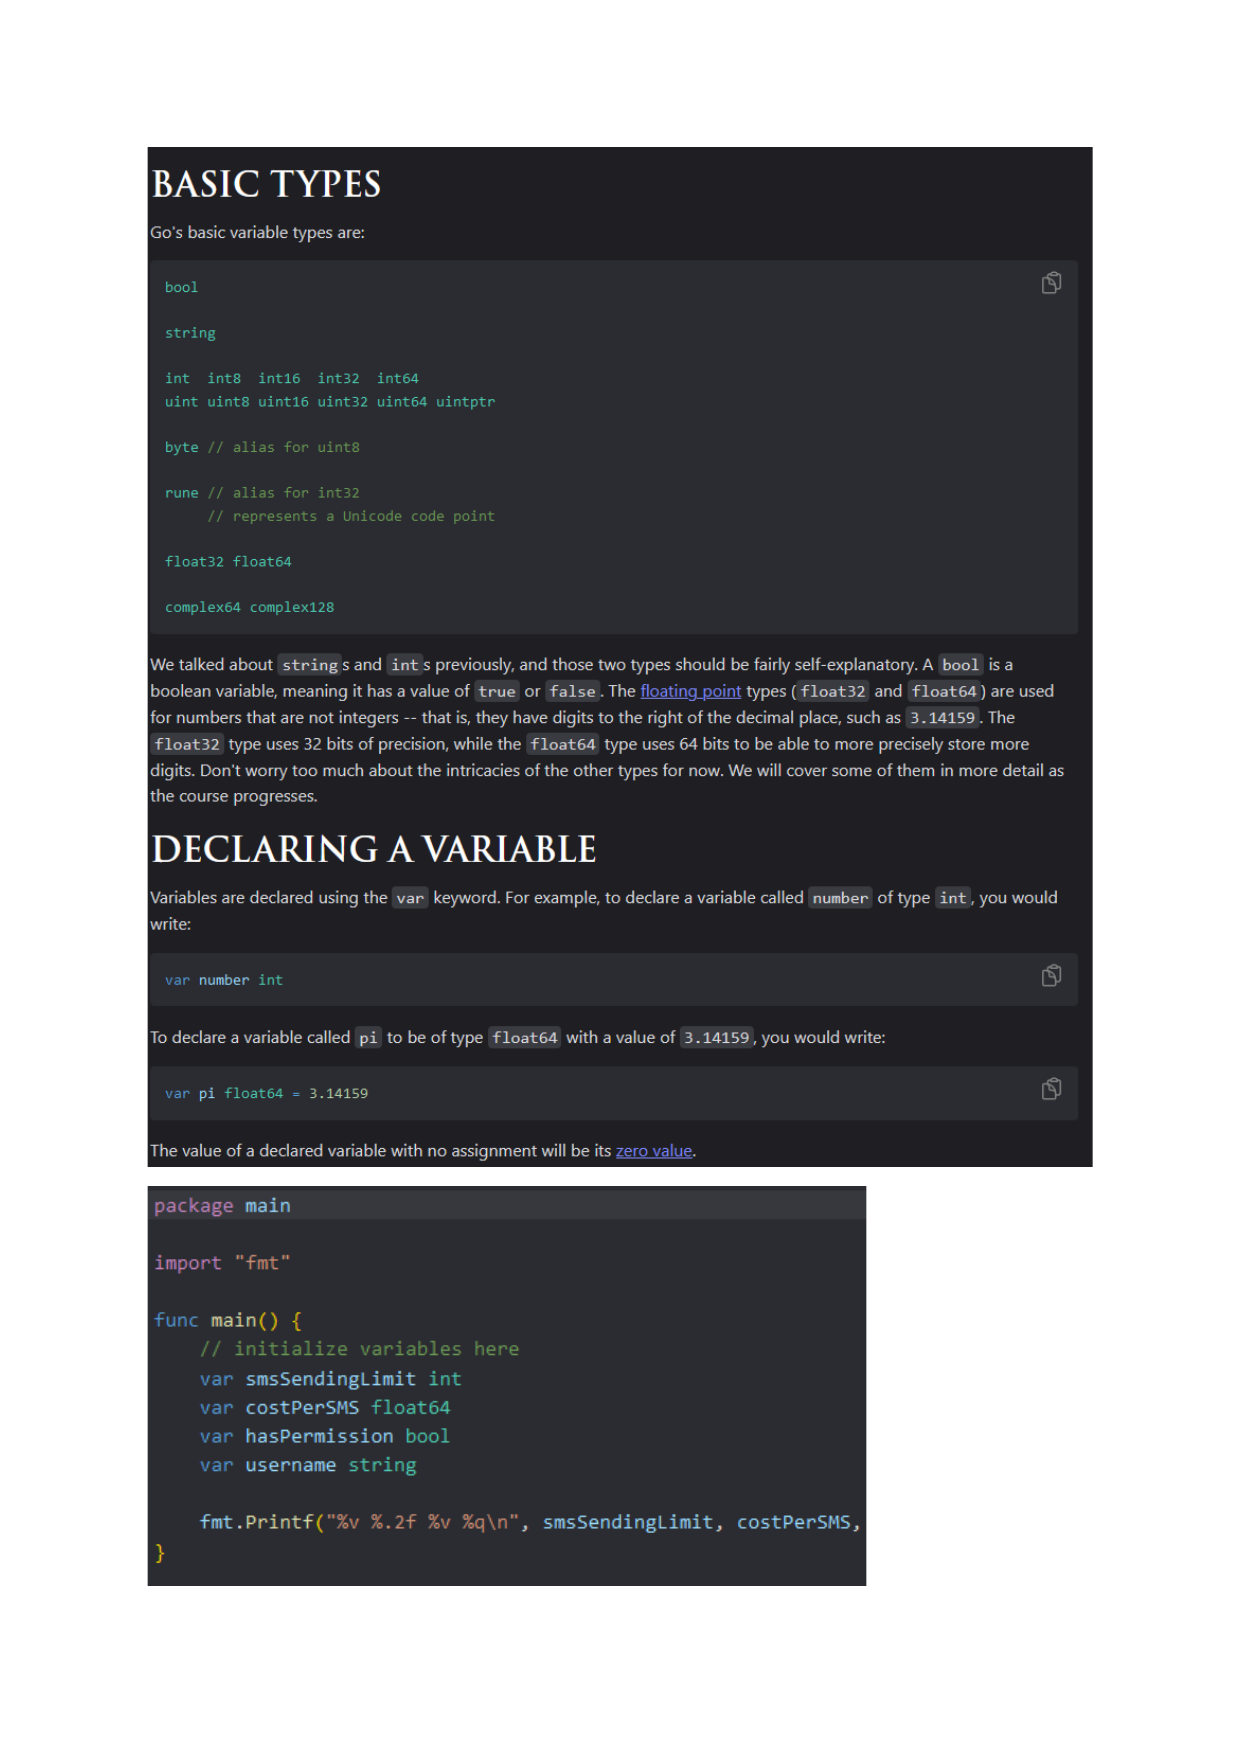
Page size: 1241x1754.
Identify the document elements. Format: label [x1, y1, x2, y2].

picture [147, 147, 1093, 1167]
picture [147, 1186, 867, 1586]
